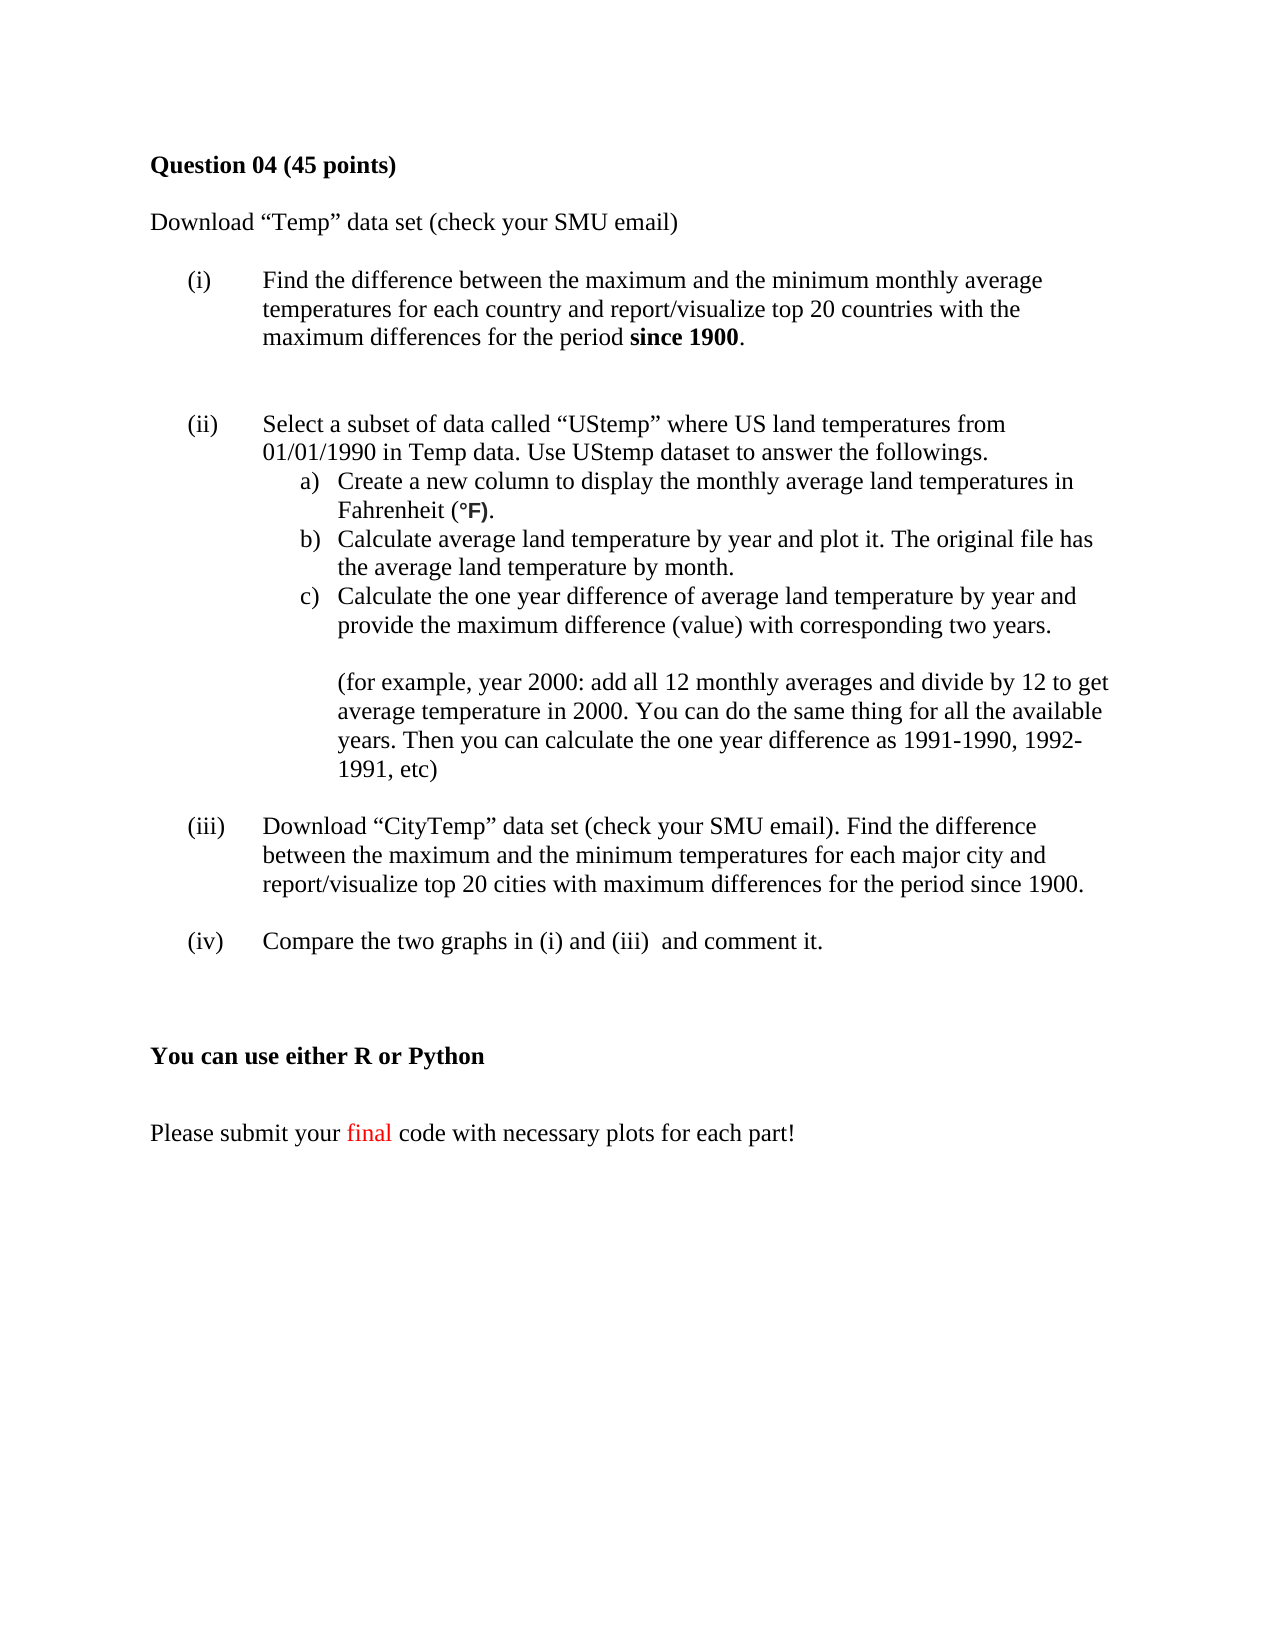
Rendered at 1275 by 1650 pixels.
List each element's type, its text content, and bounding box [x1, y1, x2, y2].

list Download “CityTemp” data set (check your SMU email). Find the difference between the maximum and the minimum temperatures for each major city and report/visualize top 20 cities with maximum differences for the period since 1900. [187, 811, 1125, 897]
list Select a subset of data called “UStemp” where US land temperatures from 01/01/1990 in Temp data. Use UStemp dataset to answer the followings. [187, 409, 1125, 466]
list Calculate average land temperature by year and plot it. The original file has the average land temperature by month. [300, 524, 1125, 581]
text (for example, year 2000: add all 12 monthly averages and divide by 12 to get average temperature in 2000. You can do the same thing for all the available years. Then you can calculate the one year difference as 1991-1990, 1992-1991, etc) [337, 667, 1125, 782]
text Please submit your final code with necessary plots for each part! [150, 1118, 1125, 1146]
list Create a new column to display the monthly average land temperatures in Fahrenheit (°F). [300, 466, 1125, 524]
text Download “Temp” data set (check your SMU email) [150, 207, 1125, 236]
text You can use either R or Python [150, 1041, 1125, 1070]
list Calculate the one year difference of average land temperature by year and provide the maximum difference (value) with corresponding two years. [300, 581, 1125, 639]
list Find the difference between the maximum and the minimum monthly average temperatures for each country and report/visualize top 20 countries with the maximum differences for the period since 1900. [187, 265, 1125, 351]
list Compare the two graphs in (i) and (iii) and comment it. [187, 926, 1125, 955]
text Question 04 (45 points) [150, 150, 1125, 179]
